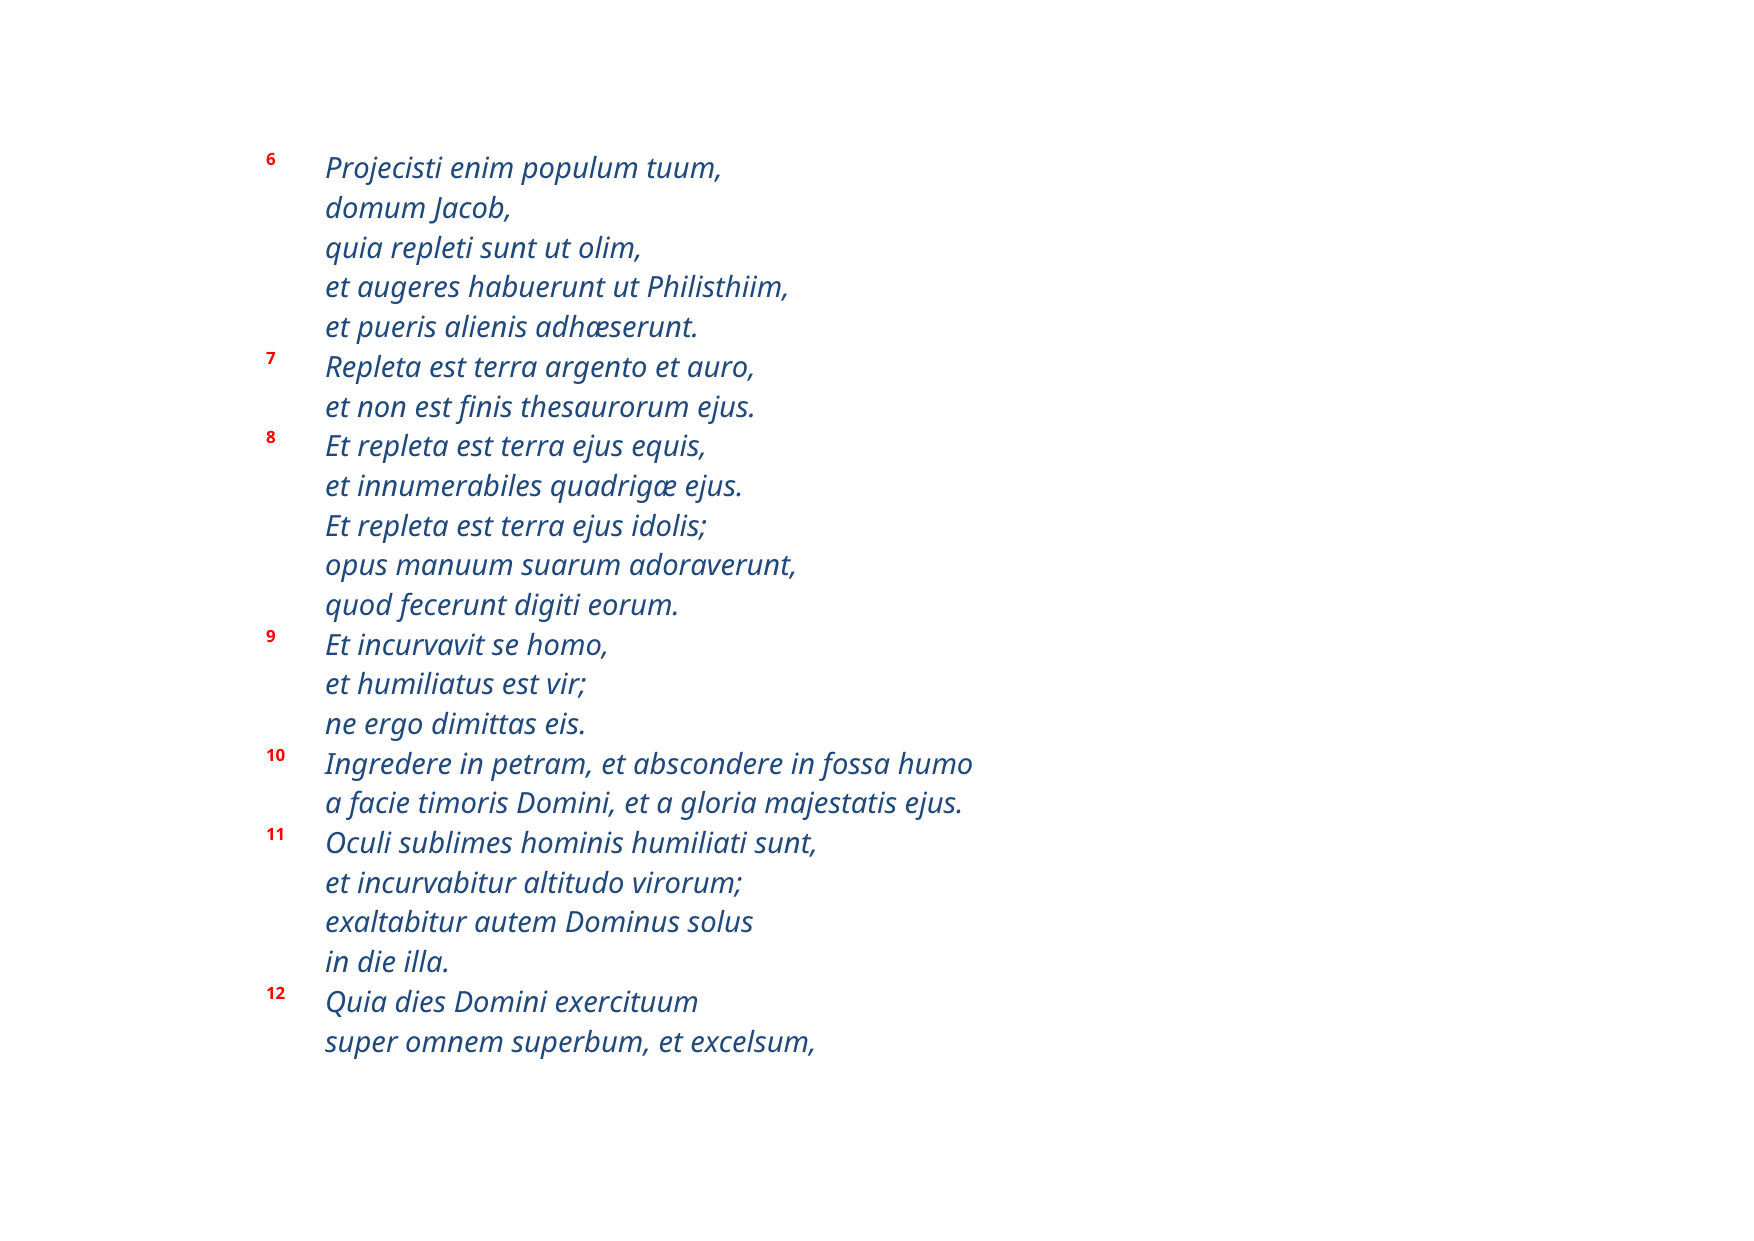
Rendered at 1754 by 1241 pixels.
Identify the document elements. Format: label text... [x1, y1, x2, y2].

text 9 Et incurvavit se homo, et humiliatus est vir; ne ergo dimittas eis. [266, 624, 1488, 743]
text 11 Oculi sublimes hominis humiliati sunt, et incurvabitur altitudo virorum; exaltabitur autem Dominus solus in die illa. [266, 822, 1488, 981]
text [266, 981, 1488, 1061]
text 10 Ingredere in petram, et abscondere in fossa humo a facie timoris Domini, et a gloria majestatis ejus. [266, 743, 1488, 822]
text 7 Repleta est terra argento et auro, et non est finis thesaurorum ejus. [266, 346, 1488, 426]
text 6 Projecisti enim populum tuum, domum Jacob, quia repleti sunt ut olim, et augeres habuerunt ut Philisthiim, et pueris alienis adhæserunt. [266, 148, 1488, 346]
text 8 Et repleta est terra ejus equis, et innumerabiles quadrigæ ejus. Et repleta est terra ejus idolis; opus manuum suarum adoraverunt, quod fecerunt digiti eorum. [266, 426, 1488, 624]
